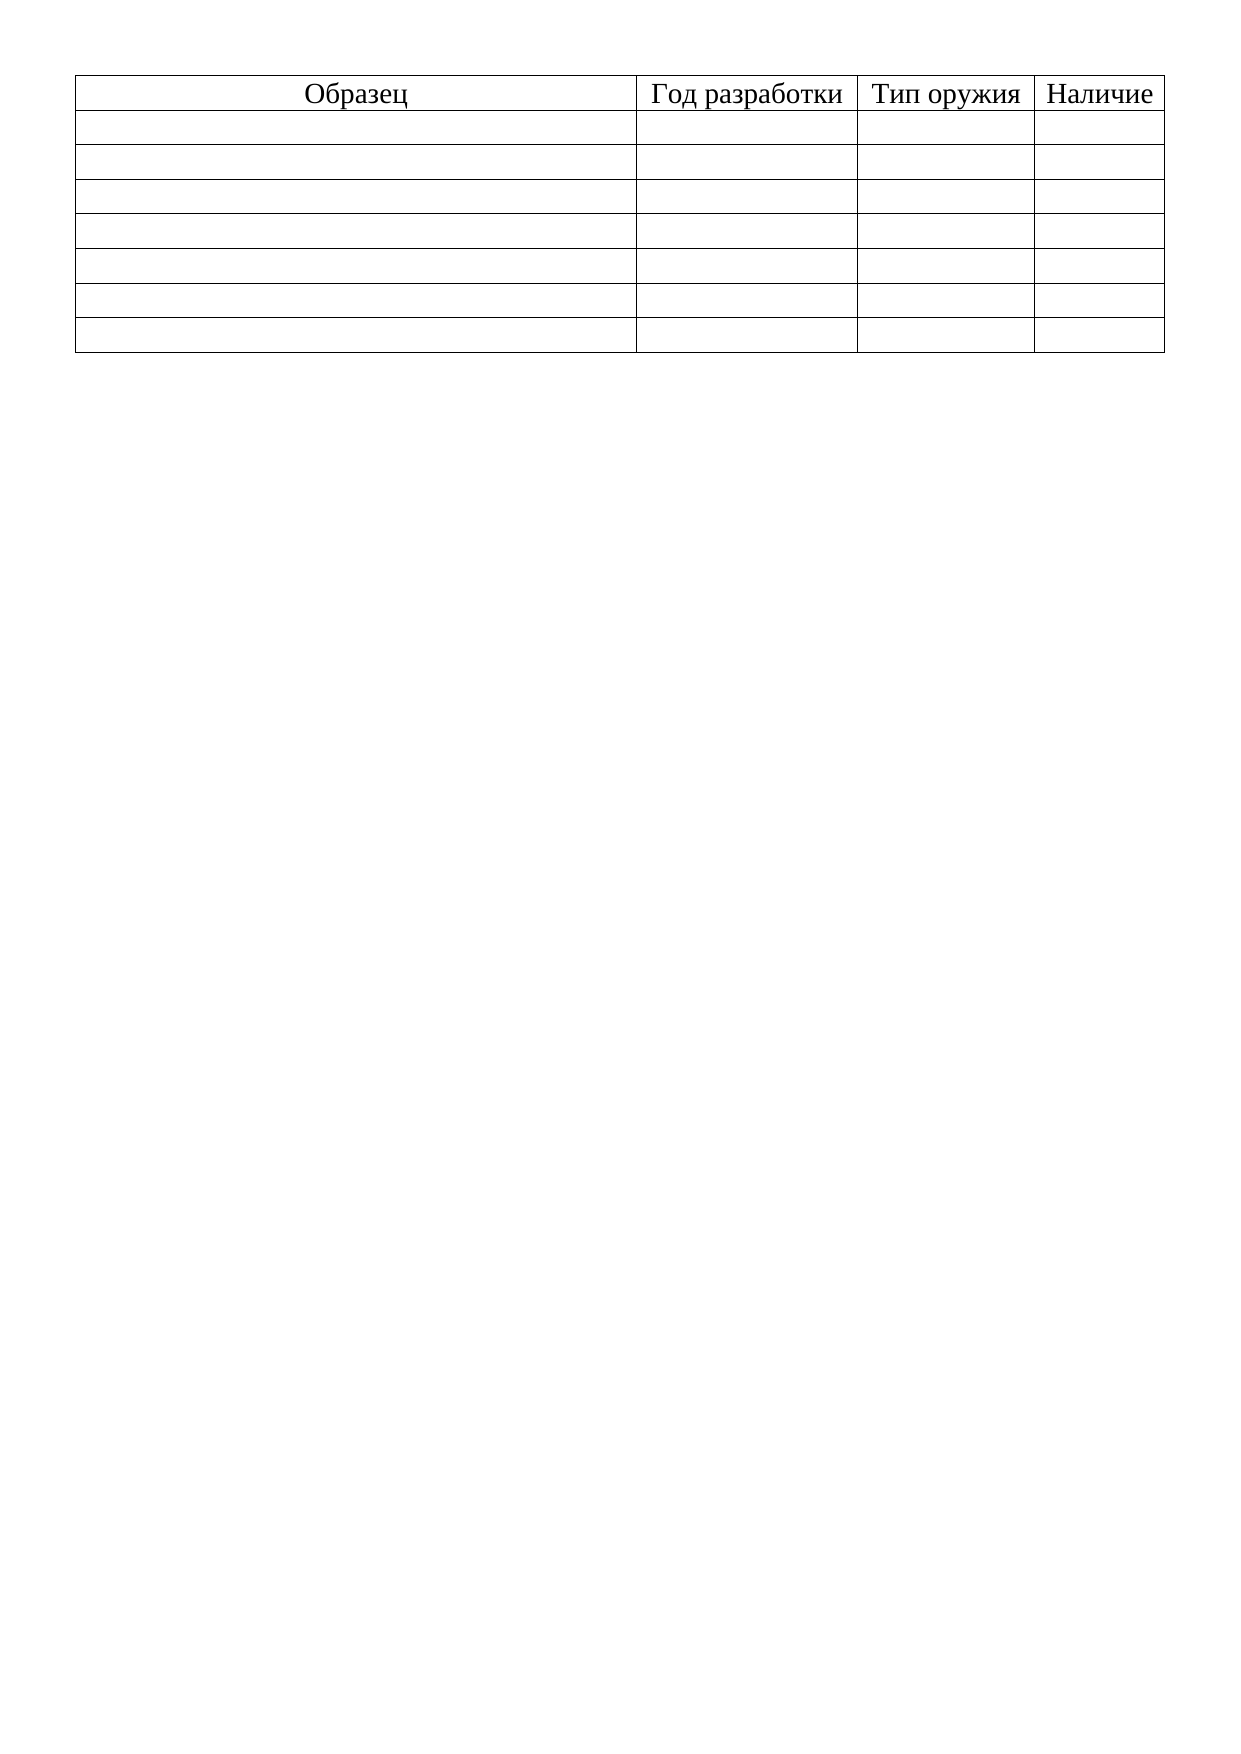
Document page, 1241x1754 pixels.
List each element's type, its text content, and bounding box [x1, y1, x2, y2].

table_cell [1035, 284, 1164, 317]
table_cell [858, 145, 1034, 179]
table_cell [76, 111, 636, 144]
table_cell [858, 180, 1034, 213]
table_cell [76, 214, 636, 248]
table_header Образец [76, 76, 636, 109]
table_cell [637, 214, 857, 248]
table_cell [1035, 111, 1164, 144]
table_cell [1035, 180, 1164, 213]
table_cell [858, 318, 1034, 352]
table_header Тип оружия [858, 76, 1034, 109]
table_cell [1035, 318, 1164, 352]
table_header Год разработки [637, 76, 857, 109]
table_cell [637, 111, 857, 144]
table_header Наличие [1035, 76, 1164, 109]
table_cell [76, 145, 636, 179]
table_cell [76, 249, 636, 282]
table_cell [1035, 214, 1164, 248]
table_cell [76, 318, 636, 352]
table_cell [76, 284, 636, 317]
table_cell [1035, 145, 1164, 179]
table_cell [637, 318, 857, 352]
table_cell [637, 284, 857, 317]
table_cell [1035, 249, 1164, 282]
table_cell [637, 180, 857, 213]
table_cell [76, 180, 636, 213]
table_cell [637, 145, 857, 179]
table_cell [858, 249, 1034, 282]
table_cell [858, 214, 1034, 248]
table_cell [858, 111, 1034, 144]
table_cell [858, 284, 1034, 317]
table_cell [637, 249, 857, 282]
